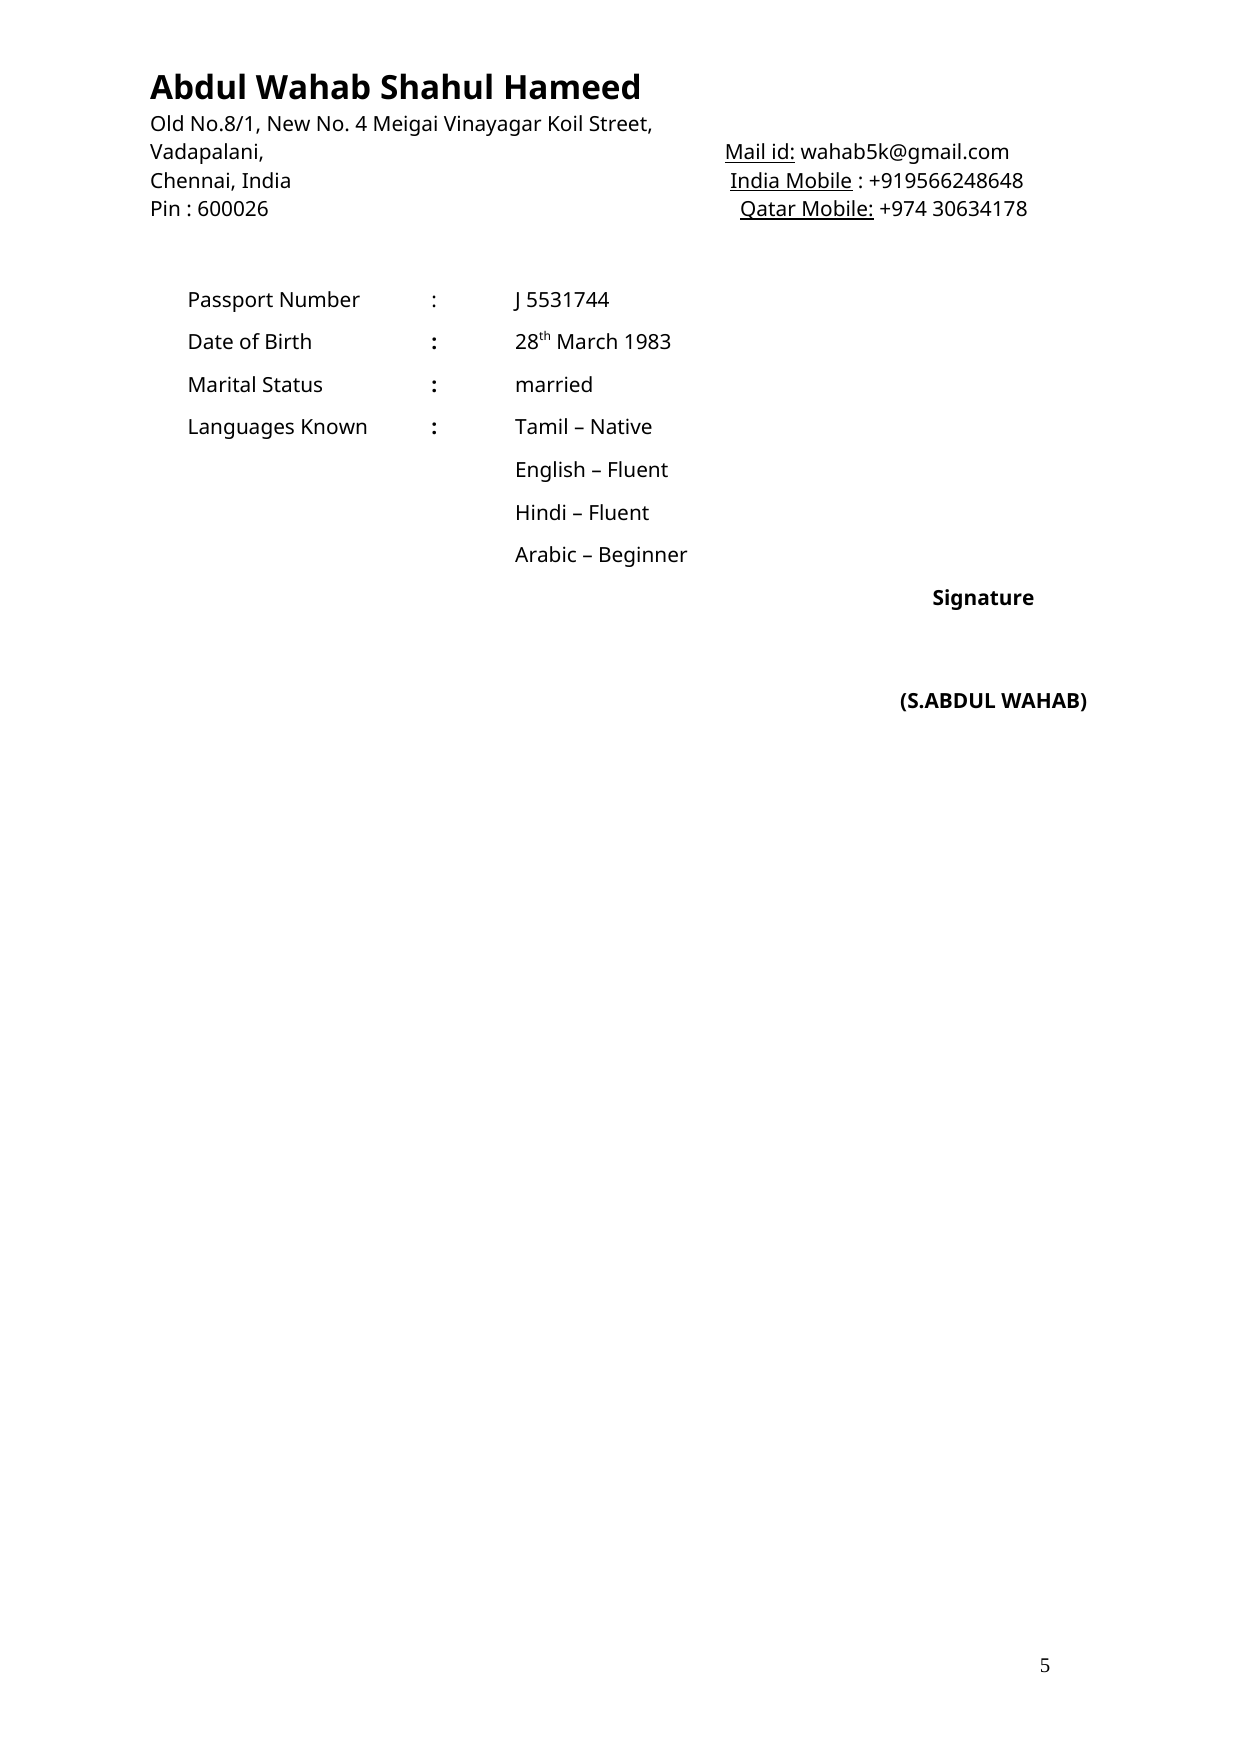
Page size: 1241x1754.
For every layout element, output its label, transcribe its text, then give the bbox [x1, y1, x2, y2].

text English – Fluent [187, 455, 1143, 483]
text Signature [187, 583, 1143, 611]
text Hindi – Fluent [187, 498, 1143, 526]
text Marital Status : married [187, 370, 1143, 398]
text (S.ABDUL WAHAB) [675, 657, 1143, 714]
text Passport Number : J 5531744 [187, 285, 1143, 313]
text Date of Birth : 28th March 1983 [187, 327, 1143, 356]
text Arabic – Beginner [187, 540, 1143, 569]
text Languages Known : Tamil – Native [187, 412, 1143, 441]
